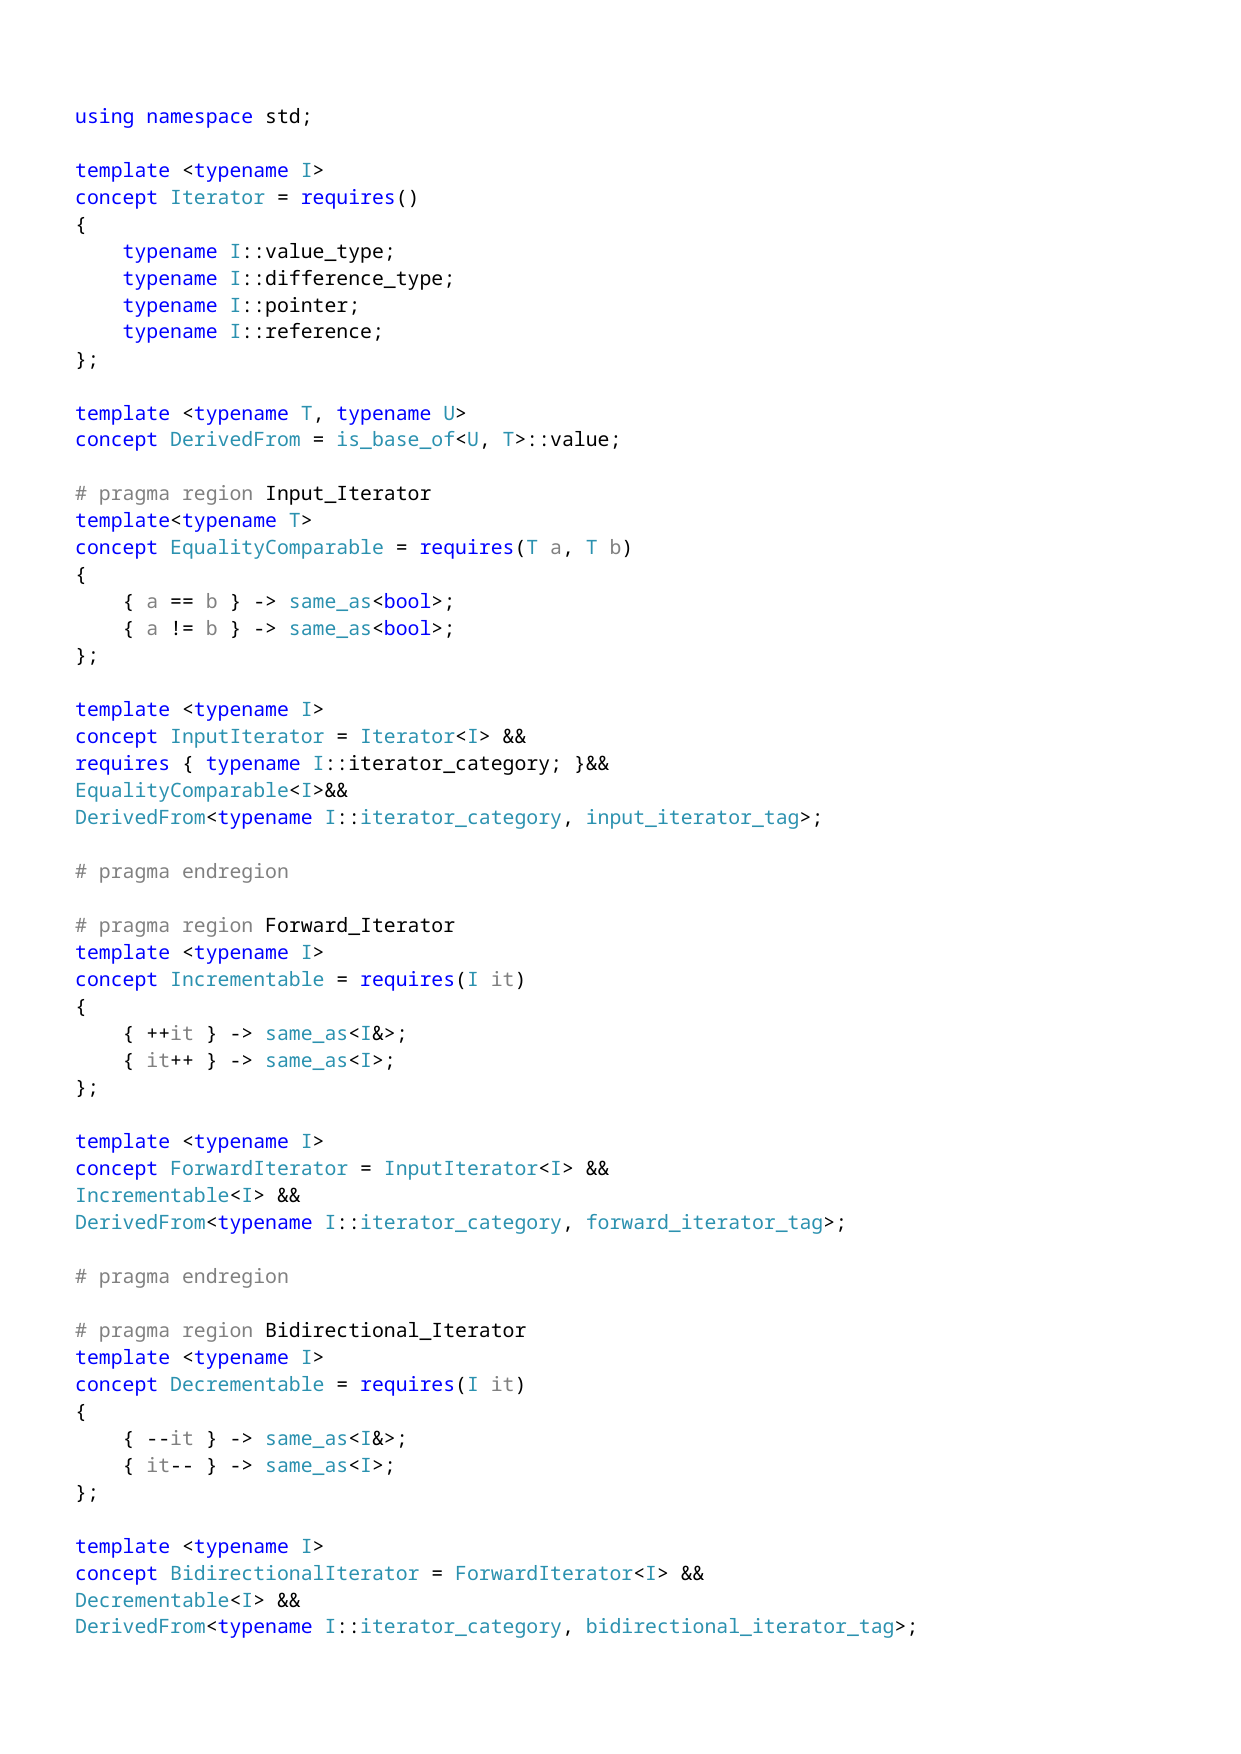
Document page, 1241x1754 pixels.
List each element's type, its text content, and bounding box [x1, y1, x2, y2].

text # pragma endregion [75, 1262, 1165, 1289]
text template<typename T> [75, 507, 1165, 534]
text }; [75, 642, 1165, 668]
text template <typename I> [75, 1532, 1165, 1559]
text concept ForwardIterator = InputIterator<I> && [75, 1154, 1165, 1181]
text template <typename I> [75, 696, 1165, 722]
text { it-- } -> same_as<I>; [75, 1451, 1165, 1478]
text template <typename I> [75, 938, 1165, 965]
text # pragma region Forward_Iterator [75, 911, 1165, 938]
text template <typename I> [75, 1343, 1165, 1370]
text { a != b } -> same_as<bool>; [75, 614, 1165, 642]
text Incrementable<I> && [75, 1181, 1165, 1208]
text concept Iterator = requires() [75, 183, 1165, 210]
text concept EqualityComparable = requires(T a, T b) [75, 534, 1165, 561]
text typename I::pointer; [75, 291, 1165, 318]
text DerivedFrom<typename I::iterator_category, input_iterator_tag>; [75, 803, 1165, 830]
text typename I::difference_type; [75, 264, 1165, 291]
text DerivedFrom<typename I::iterator_category, forward_iterator_tag>; [75, 1208, 1165, 1235]
text }; [75, 345, 1165, 372]
text EqualityComparable<I>&& [75, 776, 1165, 803]
text }; [75, 1478, 1165, 1505]
text # pragma endregion [75, 857, 1165, 884]
text Decrementable<I> && [75, 1586, 1165, 1613]
text concept DerivedFrom = is_base_of<U, T>::value; [75, 426, 1165, 453]
text { [75, 210, 1165, 237]
text }; [75, 1073, 1165, 1100]
text concept InputIterator = Iterator<I> && [75, 722, 1165, 749]
text template <typename T, typename U> [75, 399, 1165, 426]
text { [75, 561, 1165, 588]
text template <typename I> [75, 156, 1165, 183]
text { [75, 992, 1165, 1019]
text requires { typename I::iterator_category; }&& [75, 749, 1165, 776]
text typename I::value_type; [75, 237, 1165, 264]
text using namespace std; [75, 102, 1165, 129]
text concept BidirectionalIterator = ForwardIterator<I> && [75, 1559, 1165, 1586]
text { a == b } -> same_as<bool>; [75, 588, 1165, 614]
text # pragma region Bidirectional_Iterator [75, 1316, 1165, 1343]
text { [75, 1397, 1165, 1424]
text concept Incrementable = requires(I it) [75, 965, 1165, 992]
text { ++it } -> same_as<I&>; [75, 1019, 1165, 1046]
text typename I::reference; [75, 318, 1165, 345]
text { --it } -> same_as<I&>; [75, 1424, 1165, 1451]
text template <typename I> [75, 1127, 1165, 1154]
text { it++ } -> same_as<I>; [75, 1046, 1165, 1073]
text # pragma region Input_Iterator [75, 480, 1165, 507]
text DerivedFrom<typename I::iterator_category, bidirectional_iterator_tag>; [75, 1613, 1165, 1640]
text concept Decrementable = requires(I it) [75, 1370, 1165, 1397]
